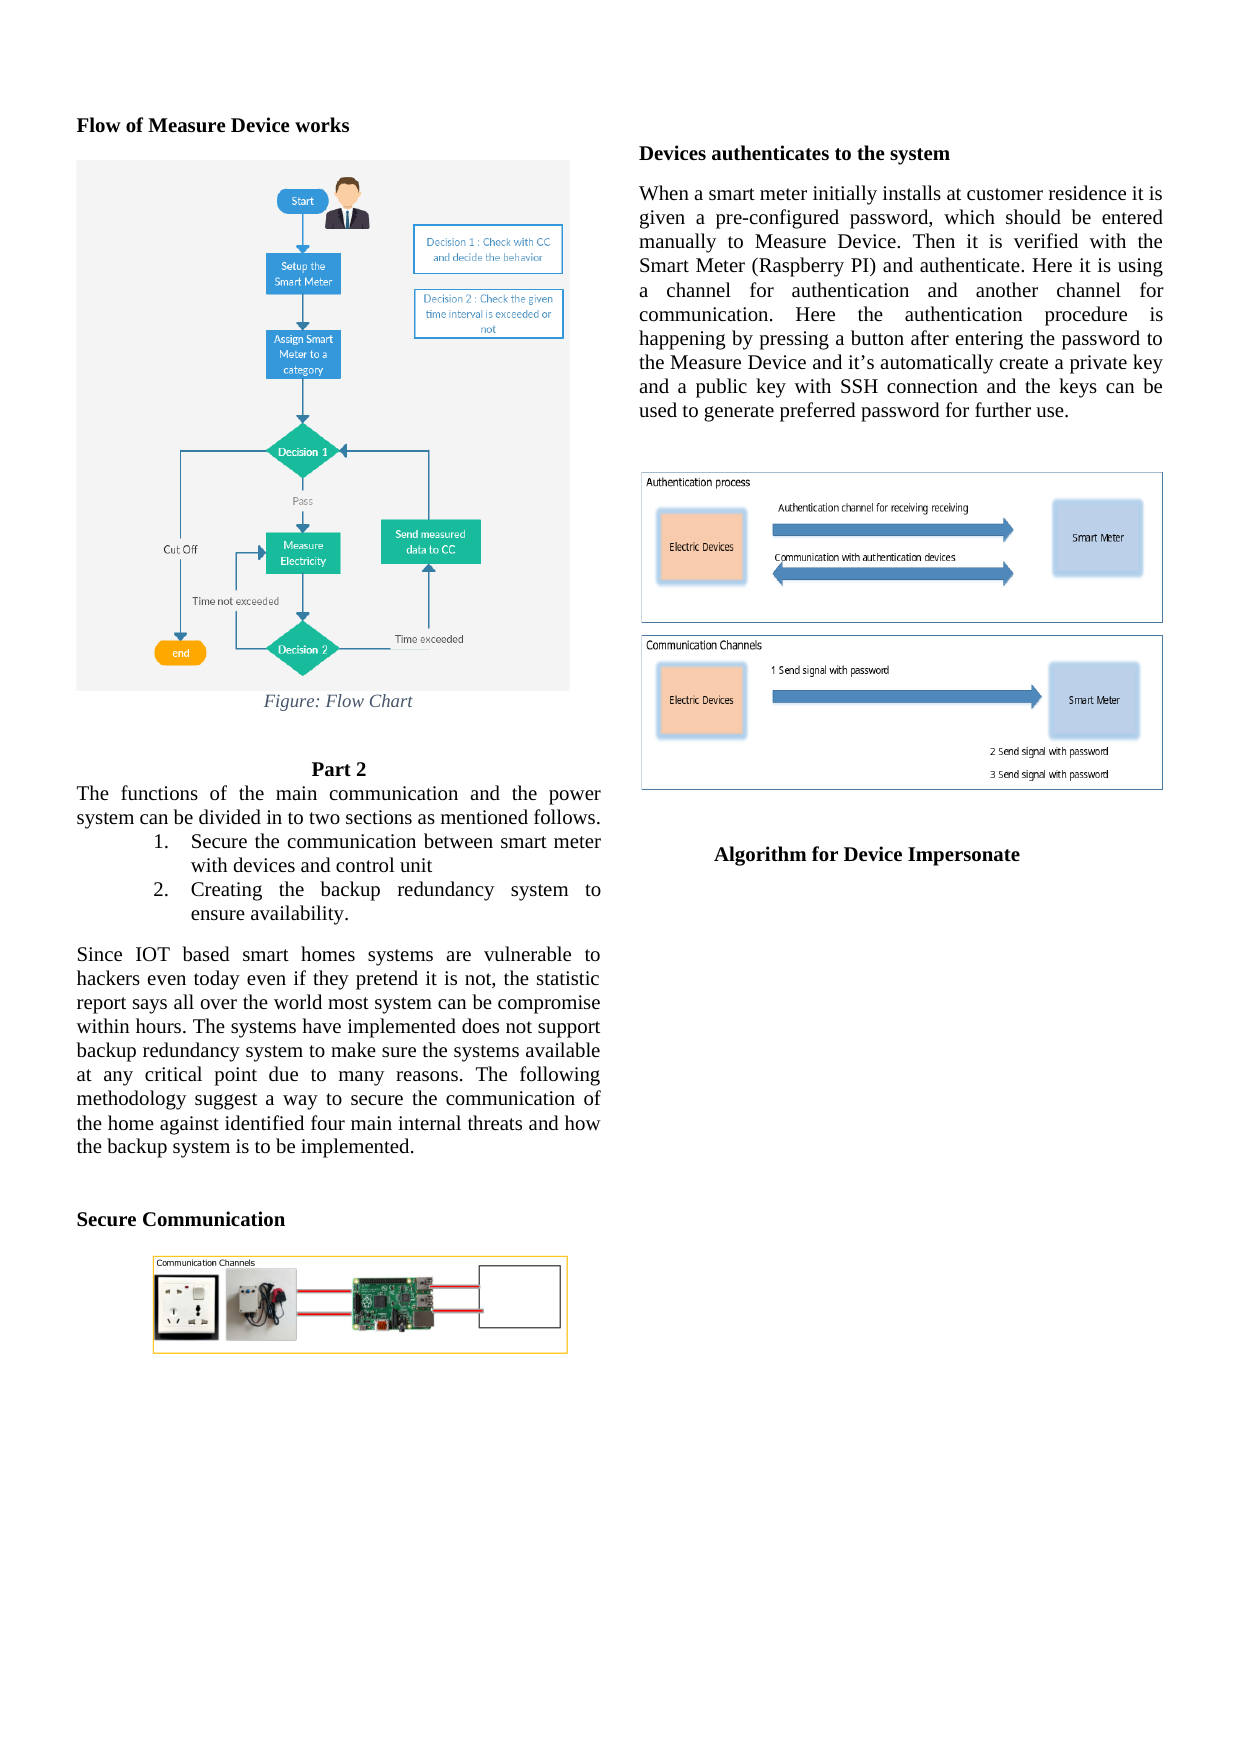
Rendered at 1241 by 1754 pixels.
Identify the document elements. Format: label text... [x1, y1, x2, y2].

text Flow of Measure Device works [76, 112, 601, 137]
list Algorithm for Device Impersonate [714, 841, 1164, 866]
text Secure Communication [76, 1207, 601, 1231]
text When a smart meter initially installs at customer residence it is given a pre-configured password, which should be entered manually to Measure Device. Then it is verified with the Smart Meter (Raspberry PI) and authenticate. Here it is using a channel for authentication and another channel for communication. Here the authentication procedure is happening by pressing a button after entering the password to the Measure Device and it’s automatically create a private key and a public key with SSH connection and the keys can be used to generate preferred password for further use. [639, 181, 1164, 422]
list Devices authenticates to the system [639, 141, 1164, 164]
text Figure: Flow Chart [76, 690, 601, 712]
list Secure the communication between smart meter with devices and control unit [153, 829, 601, 877]
text Since IOT based smart homes systems are vulnerable to hackers even today even if they pretend it is not, the statistic report says all over the world most system can be compromise within hours. The systems have implemented does not support backup redundancy system to make sure the systems available at any critical point due to many reasons. The following methodology suggest a way to secure the communication of the home against identified four main internal threats and how the backup system is to be implemented. [76, 942, 601, 1158]
text Part 2 [76, 757, 601, 781]
list Creating the backup redundancy system to ensure availability. [153, 877, 601, 925]
text The functions of the main communication and the power system can be divided in to two sections as mentioned follows. [76, 781, 601, 829]
picture [76, 160, 570, 691]
